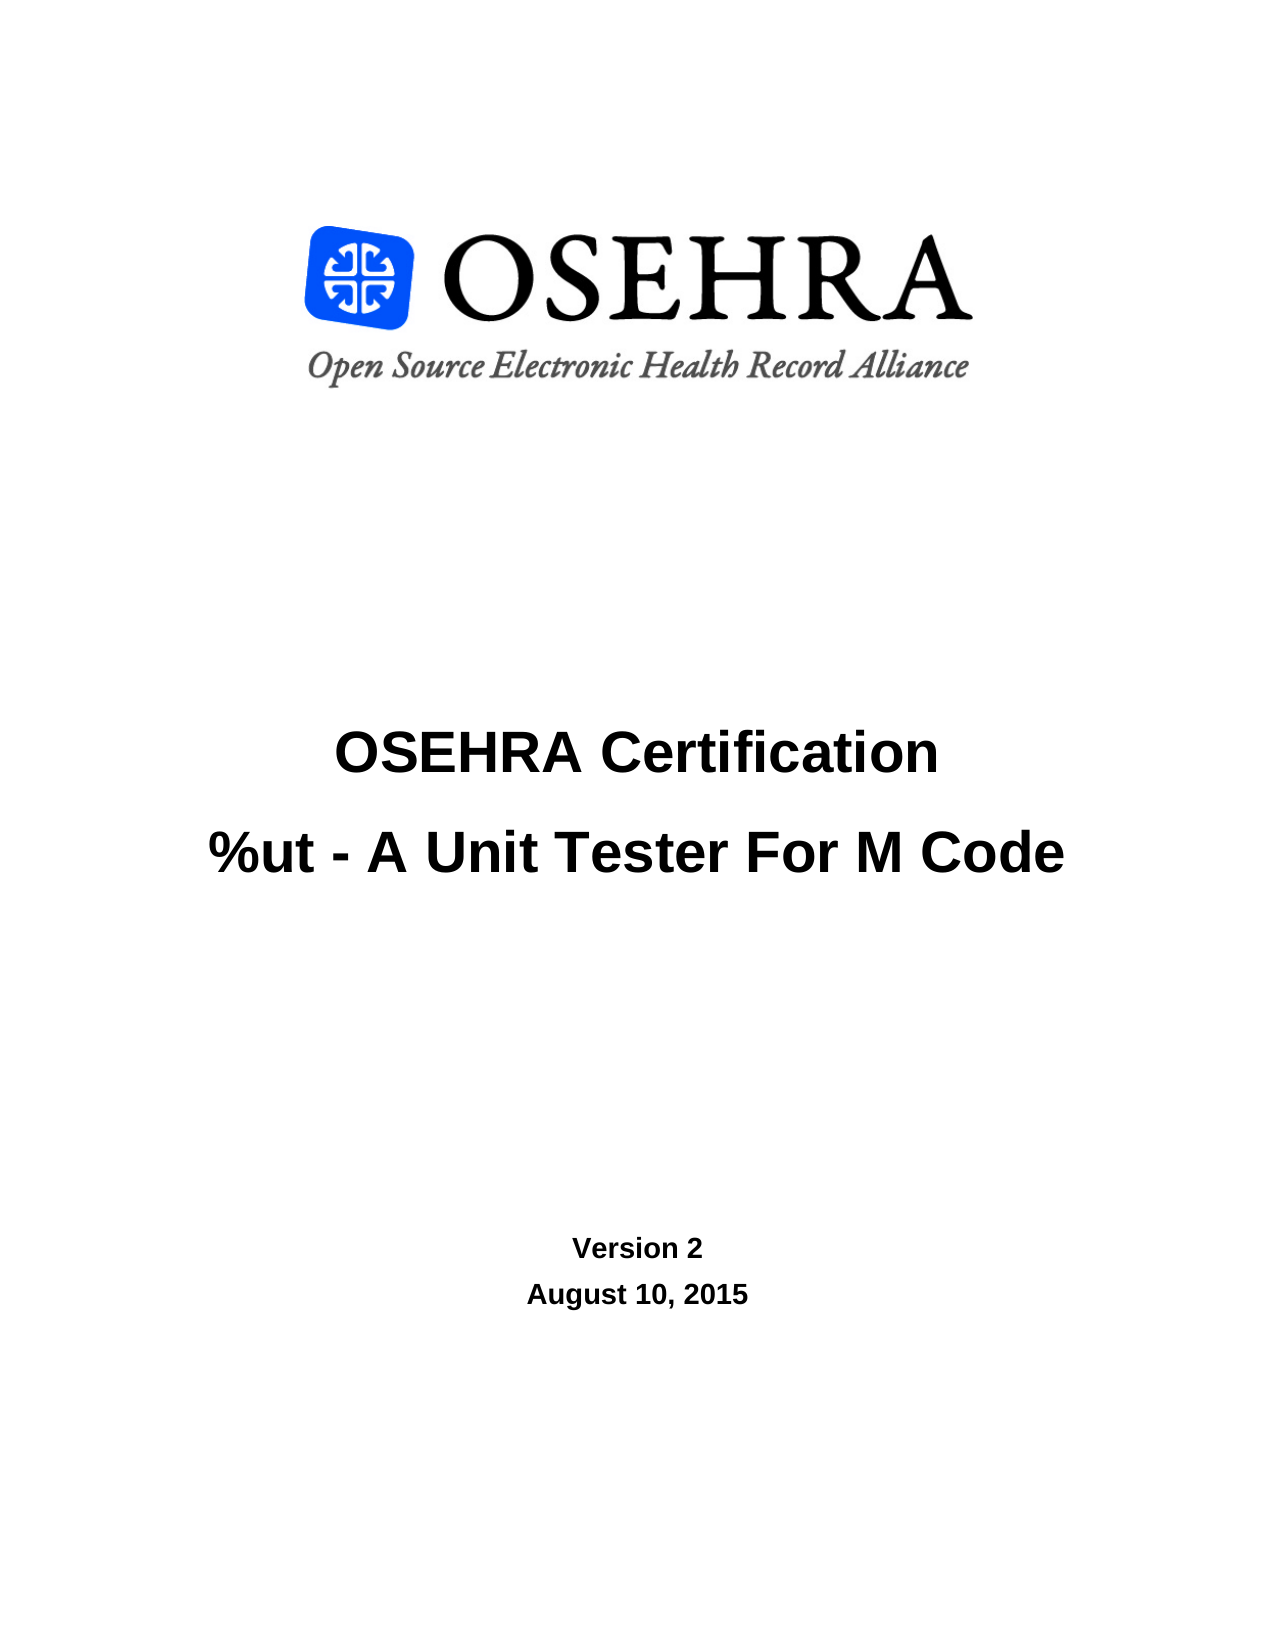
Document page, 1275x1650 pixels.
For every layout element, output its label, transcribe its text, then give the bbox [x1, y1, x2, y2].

text Version 2 [150, 1231, 1125, 1265]
picture [300, 226, 975, 405]
